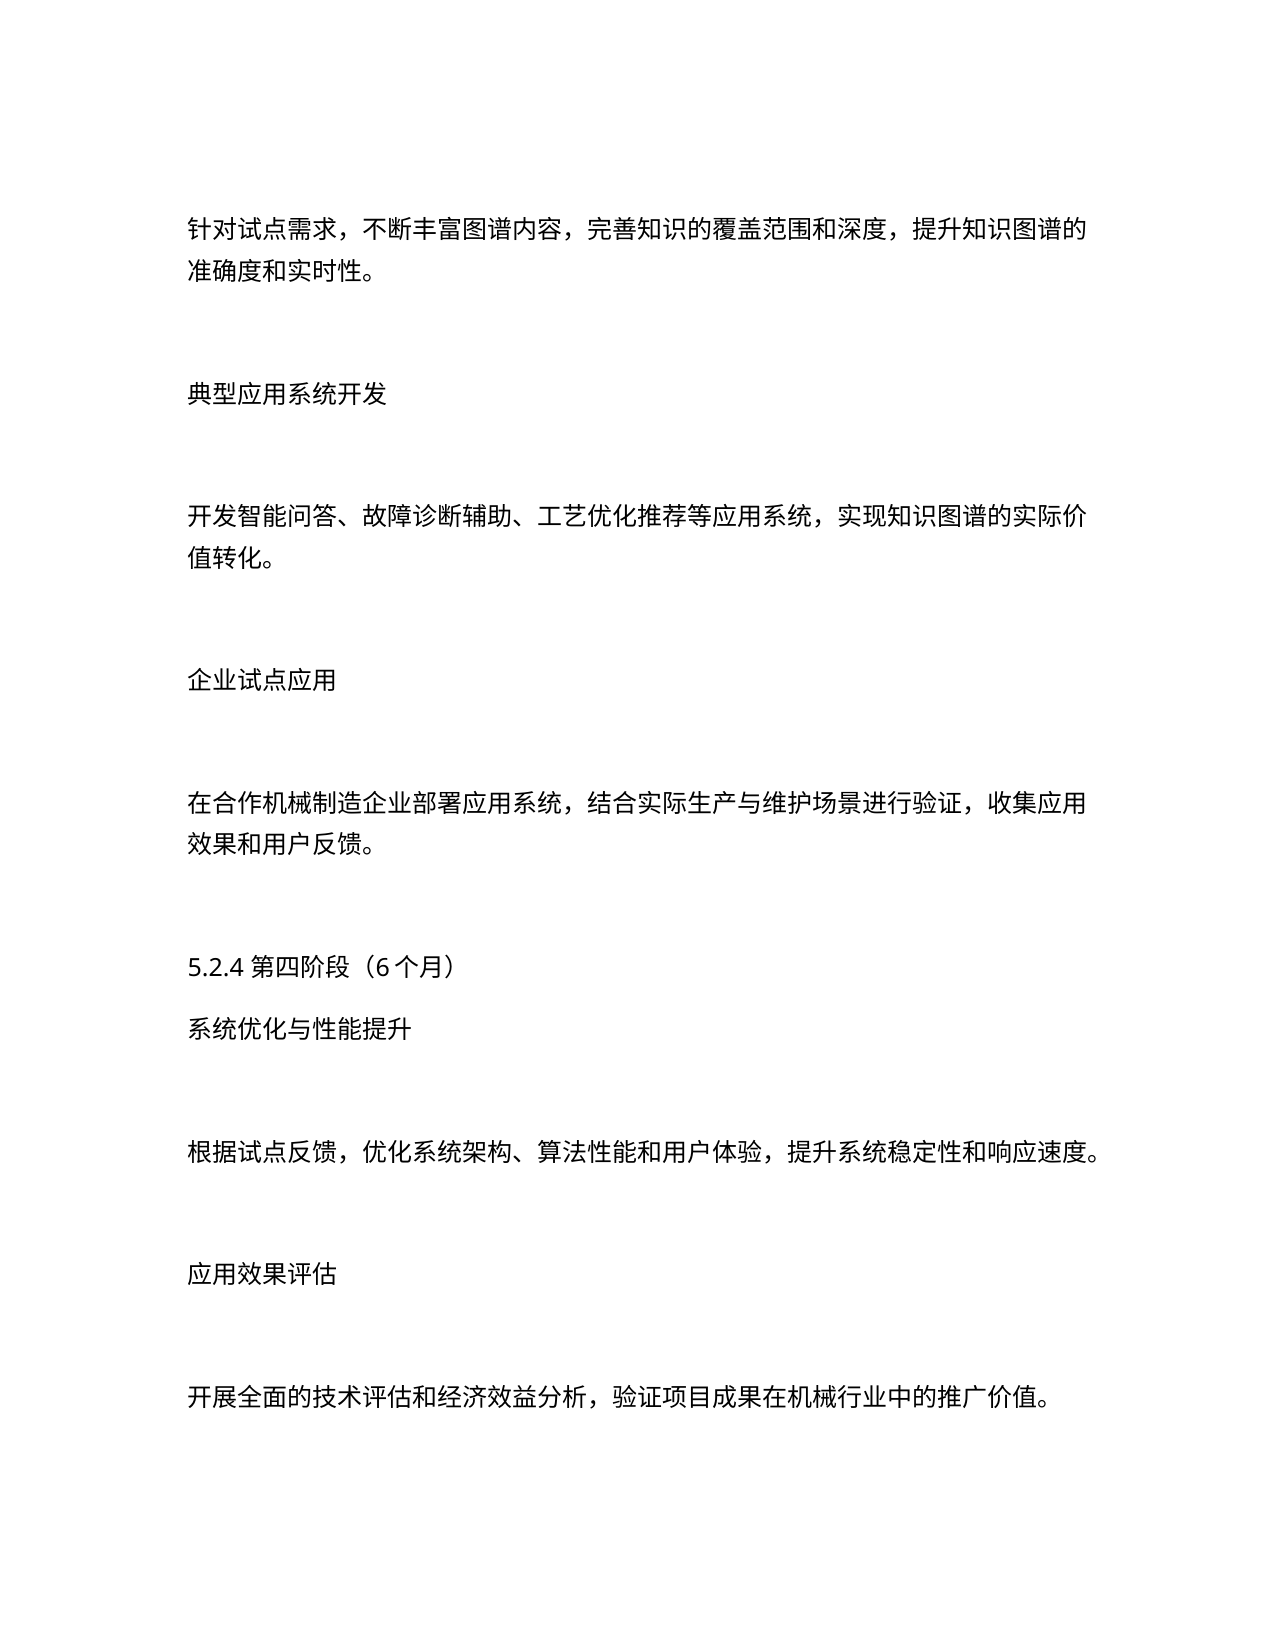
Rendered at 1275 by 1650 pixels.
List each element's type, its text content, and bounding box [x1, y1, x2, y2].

text 开发智能问答、故障诊断辅助、工艺优化推荐等应用系统，实现知识图谱的实际价值转化。 [187, 497, 1087, 574]
text 根据试点反馈，优化系统架构、算法性能和用户体验，提升系统稳定性和响应速度。 [187, 1132, 1087, 1169]
text 针对试点需求，不断丰富图谱内容，完善知识的覆盖范围和深度，提升知识图谱的准确度和实时性。 [187, 210, 1087, 288]
text 企业试点应用 [187, 661, 1087, 697]
text 典型应用系统开发 [187, 374, 1087, 410]
text 应用效果评估 [187, 1255, 1087, 1291]
text 系统优化与性能提升 [187, 1010, 1087, 1046]
text 在合作机械制造企业部署应用系统，结合实际生产与维护场景进行验证，收集应用效果和用户反馈。 [187, 783, 1087, 861]
text 5.2.4 第四阶段（6个月） [187, 947, 1087, 984]
text 开展全面的技术评估和经济效益分析，验证项目成果在机械行业中的推广价值。 [187, 1377, 1087, 1414]
